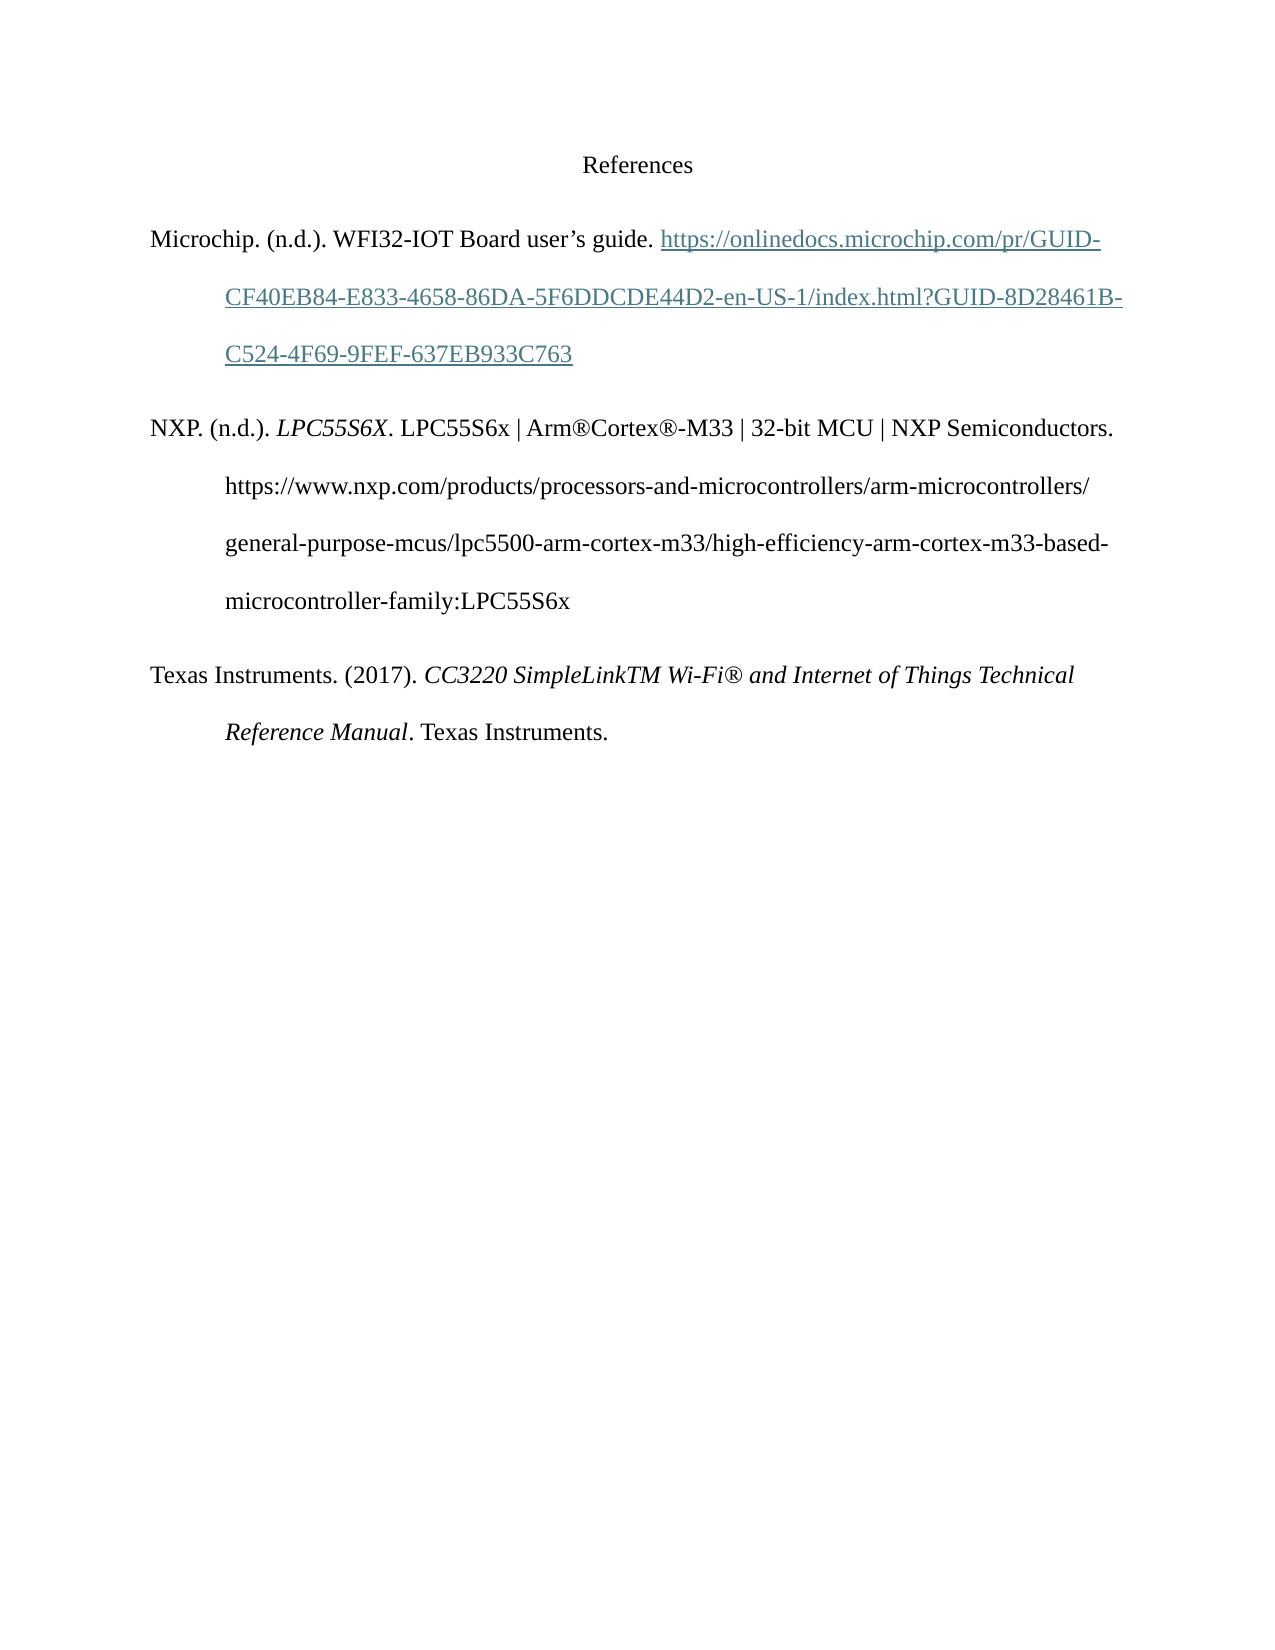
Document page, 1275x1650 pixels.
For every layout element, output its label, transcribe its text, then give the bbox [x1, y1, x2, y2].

text References [150, 150, 1125, 179]
text NXP. (n.d.). LPC55S6X. LPC55S6x | Arm®Cortex®-M33 | 32-bit MCU | NXP Semiconductors. https://www.nxp.com/products/processors-and-microcontrollers/arm-microcontrollers/general-purpose-mcus/lpc5500-arm-cortex-m33/high-efficiency-arm-cortex-m33-based-microcontroller-family:LPC55S6x [150, 413, 1125, 614]
text Microchip. (n.d.). WFI32-IOT Board user’s guide. https://onlinedocs.microchip.com/pr/GUID-CF40EB84-E833-4658-86DA-5F6DDCDE44D2-en-US-1/index.html?GUID-8D28461B-C524-4F69-9FEF-637EB933C763 [150, 224, 1125, 368]
text Texas Instruments. (2017). CC3220 SimpleLinkTM Wi-Fi® and Internet of Things Technical Reference Manual. Texas Instruments. [150, 660, 1125, 746]
